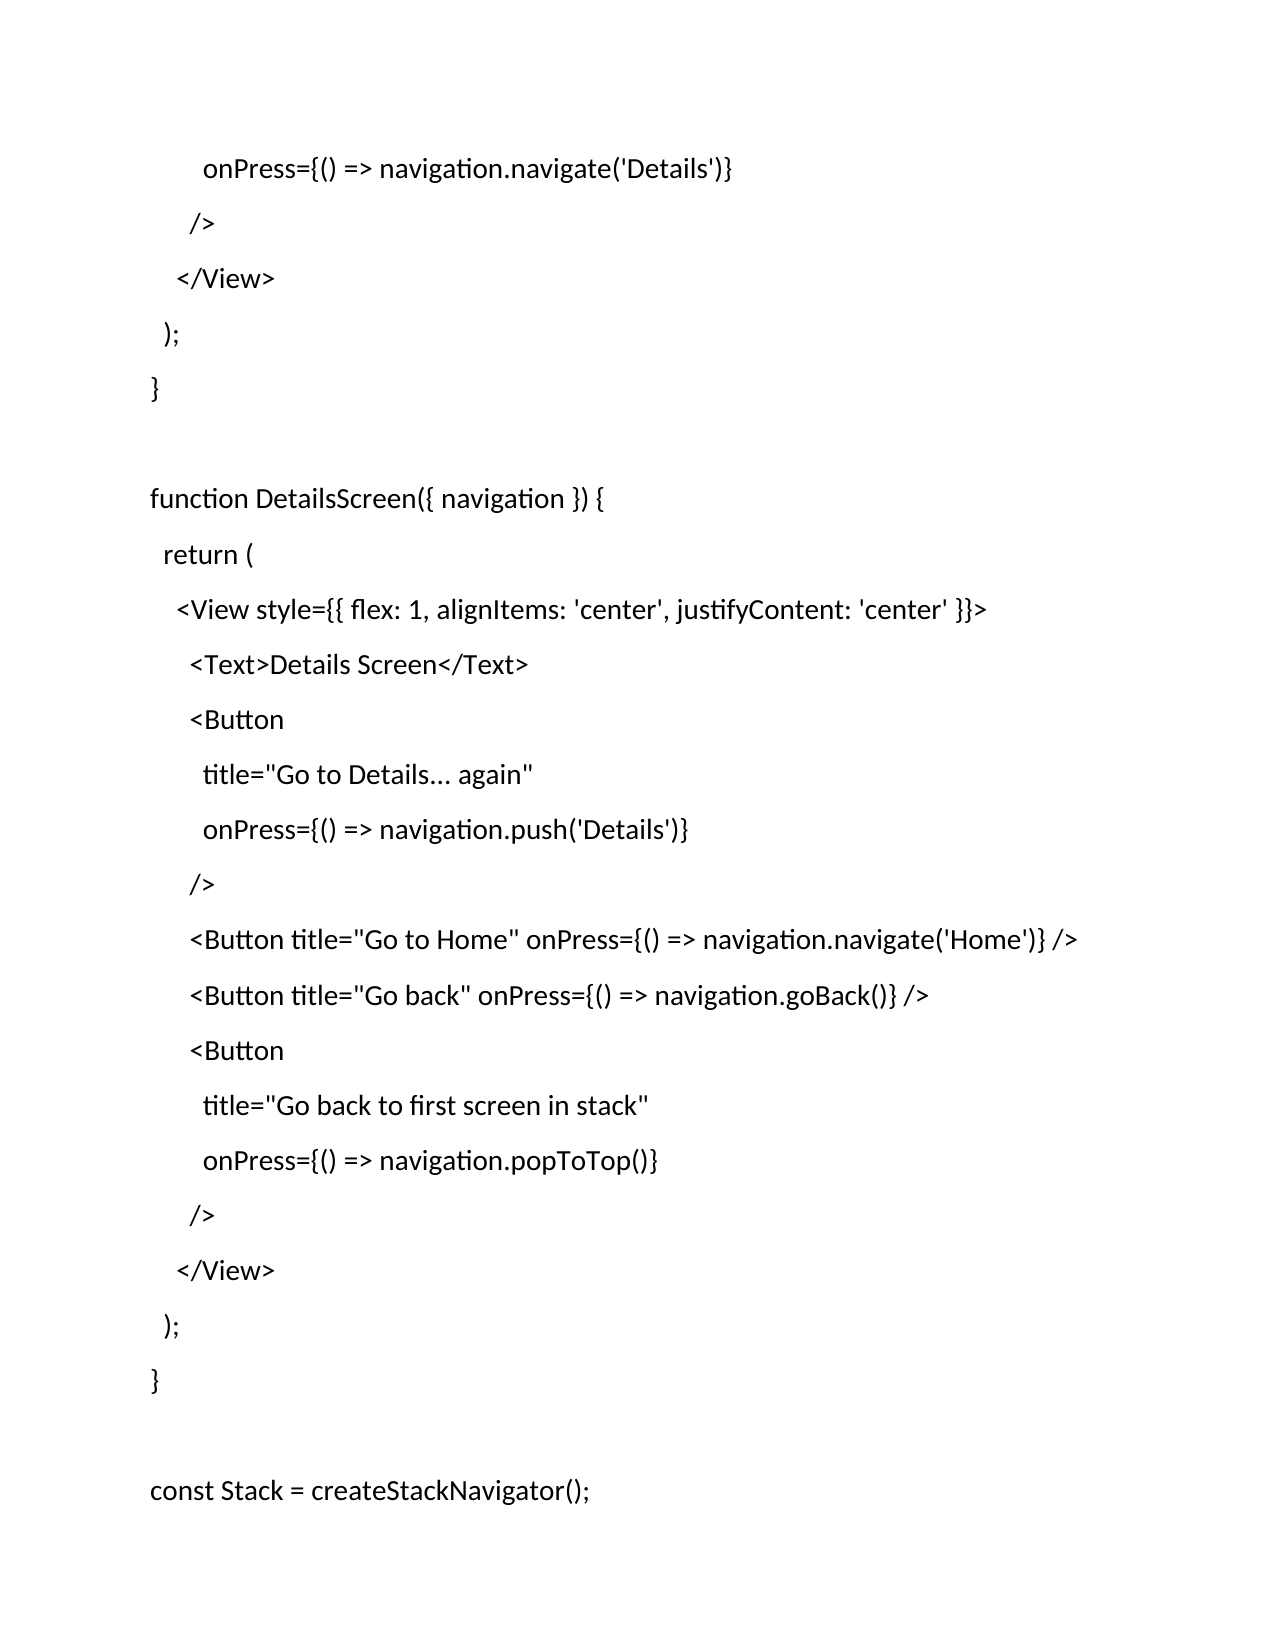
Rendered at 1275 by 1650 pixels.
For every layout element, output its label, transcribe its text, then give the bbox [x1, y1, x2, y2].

text </View> [150, 1252, 1125, 1288]
text } [150, 1362, 1125, 1398]
text title="Go to Details... again" [150, 756, 1125, 792]
text <Button [150, 1032, 1125, 1067]
text <View style={{ flex: 1, alignItems: 'center', justifyContent: 'center' }}> [150, 591, 1125, 626]
text ); [150, 1307, 1125, 1343]
text ); [150, 315, 1125, 351]
text <Button title="Go to Home" onPress={() => navigation.navigate('Home')} /> [150, 921, 1125, 957]
text return ( [150, 536, 1125, 571]
text onPress={() => navigation.navigate('Details')} [150, 150, 1125, 186]
text onPress={() => navigation.popToTop()} [150, 1142, 1125, 1177]
text <Button title="Go back" onPress={() => navigation.goBack()} /> [150, 977, 1125, 1012]
text <Text>Details Screen</Text> [150, 646, 1125, 682]
text </View> [150, 260, 1125, 296]
text const Stack = createStackNavigator(); [150, 1472, 1125, 1508]
text /> [150, 1197, 1125, 1233]
text onPress={() => navigation.push('Details')} [150, 811, 1125, 847]
text <Button [150, 701, 1125, 737]
text function DetailsScreen({ navigation }) { [150, 481, 1125, 516]
text /> [150, 205, 1125, 241]
text } [150, 370, 1125, 406]
text /> [150, 866, 1125, 902]
text title="Go back to first screen in stack" [150, 1087, 1125, 1122]
